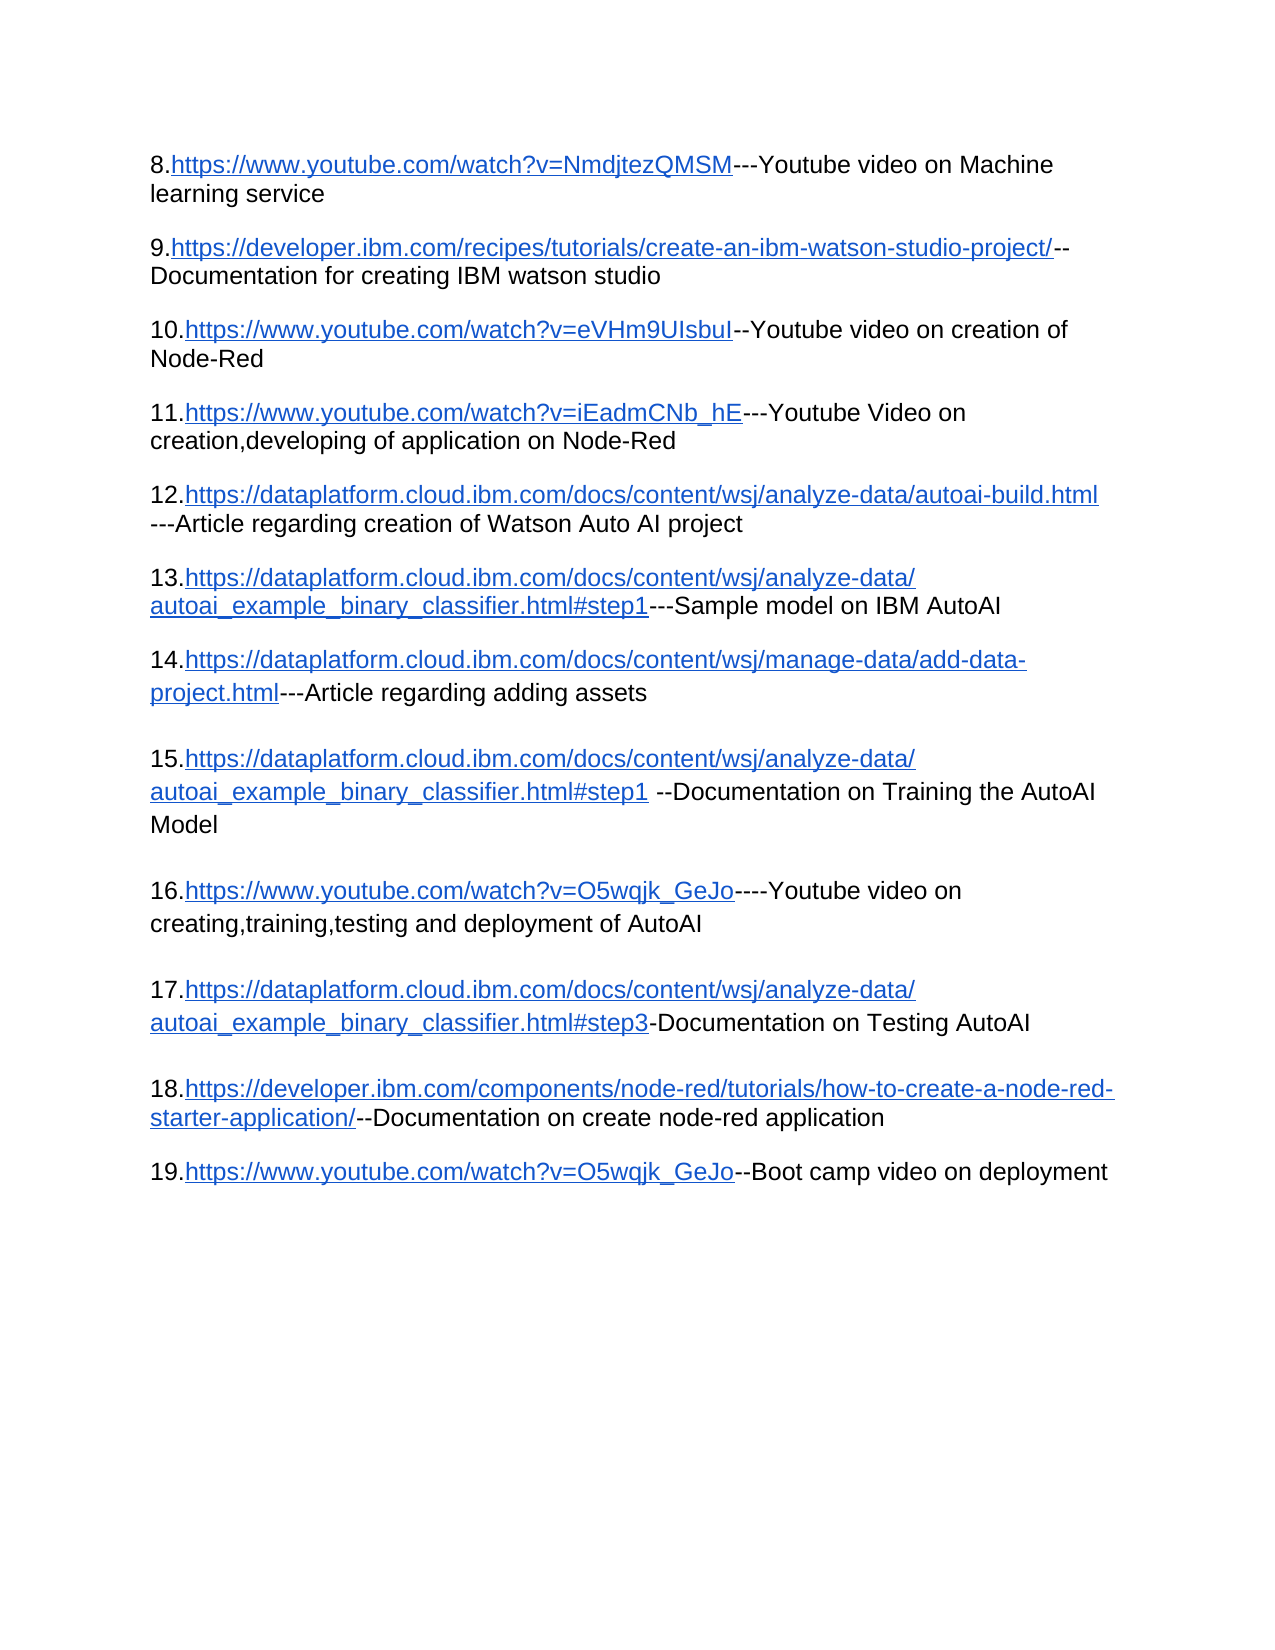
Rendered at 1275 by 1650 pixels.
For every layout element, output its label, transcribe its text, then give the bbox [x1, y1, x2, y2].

text 10.https://www.youtube.com/watch?v=eVHm9UIsbuI--Youtube video on creation of Node-Red [150, 315, 1125, 372]
text 15.https://dataplatform.cloud.ibm.com/docs/content/wsj/analyze-data/autoai_example_binary_classifier.html#step1 --Documentation on Training the AutoAI Model [150, 744, 1125, 839]
text 14.https://dataplatform.cloud.ibm.com/docs/content/wsj/manage-data/add-data-project.html---Article regarding adding assets [150, 645, 1125, 707]
text 18.https://developer.ibm.com/components/node-red/tutorials/how-to-create-a-node-red-starter-application/--Documentation on create node-red application [150, 1074, 1125, 1132]
text 16.https://www.youtube.com/watch?v=O5wqjk_GeJo----Youtube video on creating,training,testing and deployment of AutoAI [150, 876, 1125, 938]
text 11.https://www.youtube.com/watch?v=iEadmCNb_hE---Youtube Video on creation,developing of application on Node-Red [150, 397, 1125, 455]
text 13.https://dataplatform.cloud.ibm.com/docs/content/wsj/analyze-data/autoai_example_binary_classifier.html#step1---Sample model on IBM AutoAI [150, 562, 1125, 620]
text 12.https://dataplatform.cloud.ibm.com/docs/content/wsj/analyze-data/autoai-build.html ---Article regarding creation of Watson Auto AI project [150, 480, 1125, 537]
text 19.https://www.youtube.com/watch?v=O5wqjk_GeJo--Boot camp video on deployment [150, 1157, 1125, 1186]
text 17.https://dataplatform.cloud.ibm.com/docs/content/wsj/analyze-data/autoai_example_binary_classifier.html#step3-Documentation on Testing AutoAI [150, 975, 1125, 1037]
text 9.https://developer.ibm.com/recipes/tutorials/create-an-ibm-watson-studio-project/--Documentation for creating IBM watson studio [150, 232, 1125, 290]
text 8.https://www.youtube.com/watch?v=NmdjtezQMSM---Youtube video on Machine learning service [150, 150, 1125, 207]
